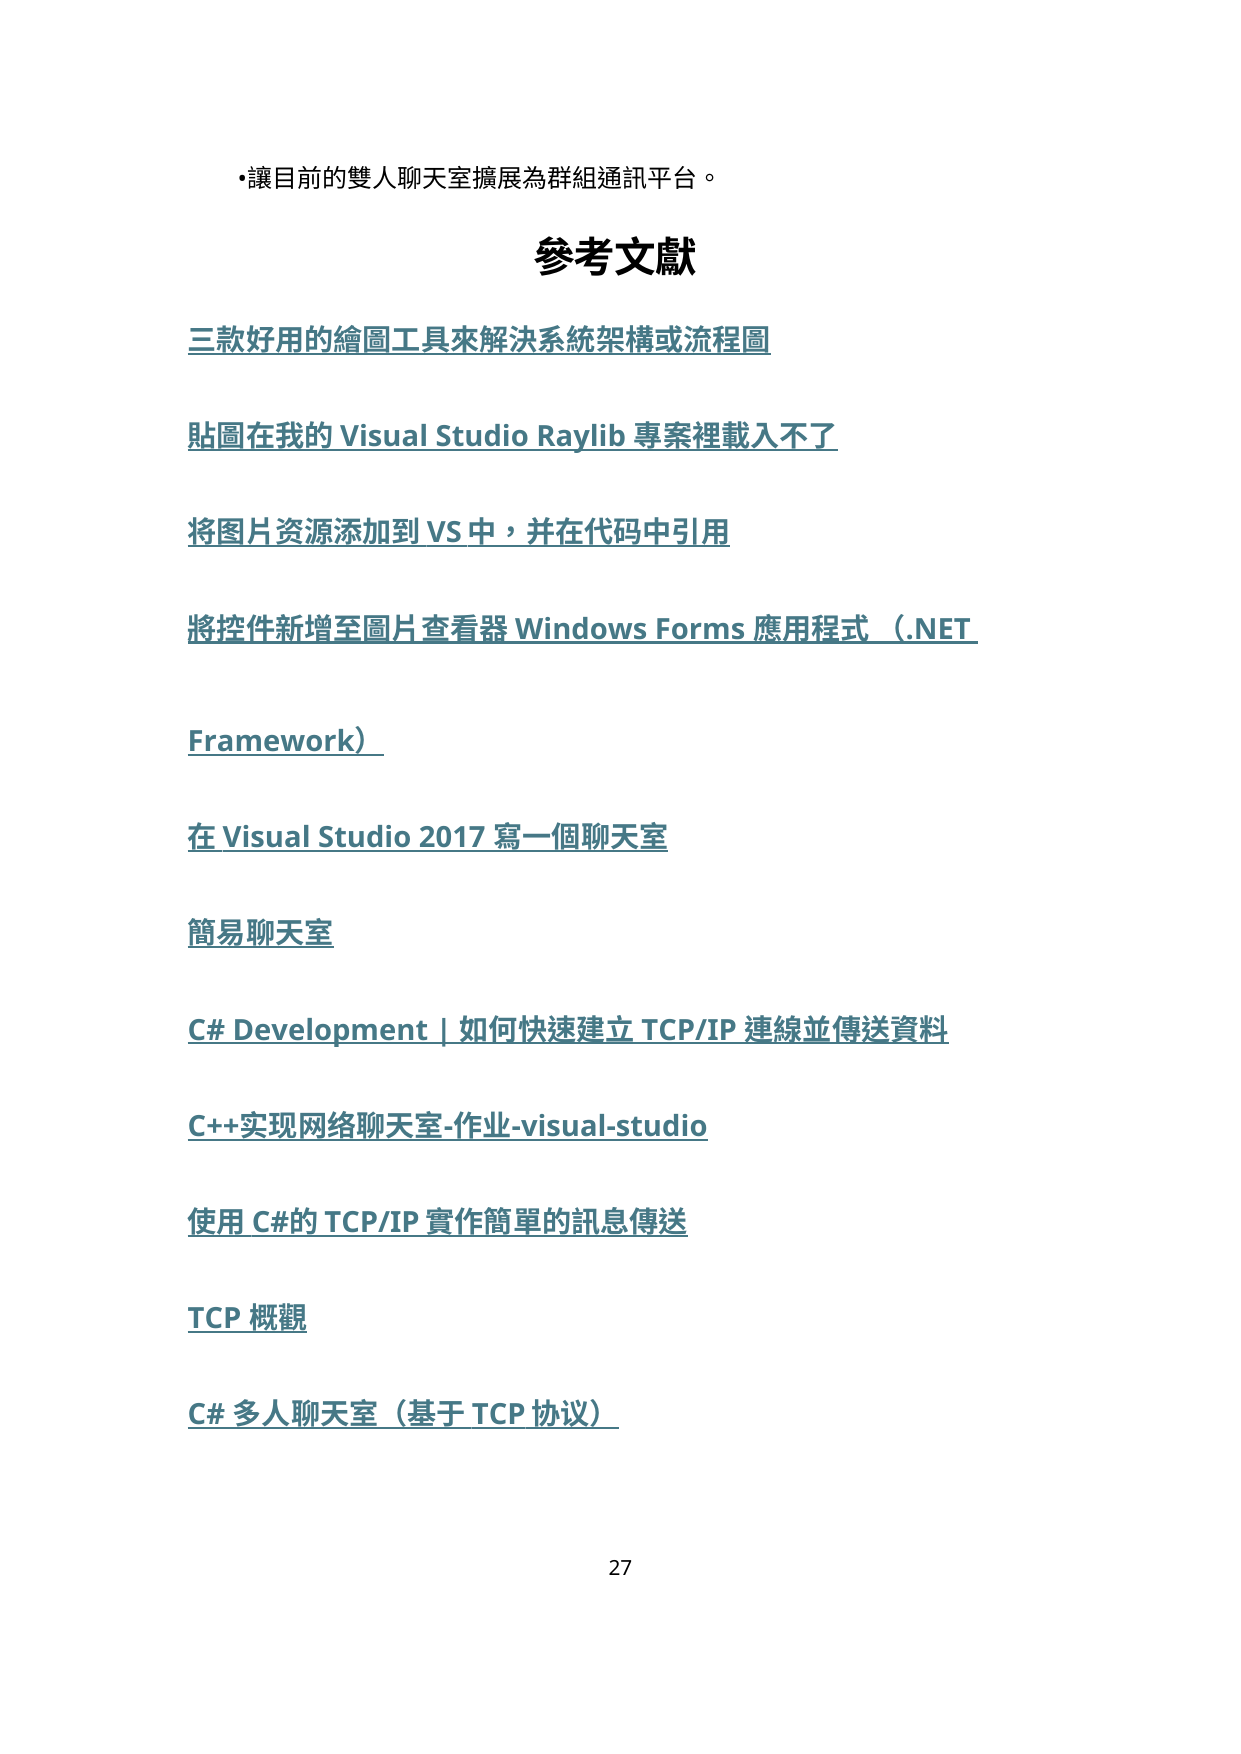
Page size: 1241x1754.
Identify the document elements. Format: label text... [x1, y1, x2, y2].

text C++实现网络聊天室-作业-visual-studio [187, 1086, 1053, 1161]
text 在Visual Studio 2017 寫一個聊天室 [187, 798, 1053, 873]
text 将图片资源添加到VS中，并在代码中引用 [187, 493, 1053, 568]
text 將控件新增至圖片查看器 Windows Forms 應用程式 （.NET Framework） [187, 589, 1053, 776]
text 簡易聊天室 [187, 894, 1053, 969]
text 三款好用的繪圖工具來解決系統架構或流程圖 [187, 301, 1053, 376]
text C# 多人聊天室（基于TCP协议） [187, 1374, 1053, 1449]
text 使用C#的TCP/IP實作簡單的訊息傳送 [187, 1182, 1053, 1257]
text TCP 概觀 [187, 1278, 1053, 1353]
title 參考文獻 [187, 217, 1053, 292]
text 貼圖在我的 Visual Studio Raylib 專案裡載入不了 [187, 397, 1053, 472]
list •讓目前的雙人聊天室擴展為群組通訊平台。 [237, 158, 1053, 195]
text C# Development | 如何快速建立 TCP/IP 連線並傳送資料 [187, 990, 1053, 1065]
